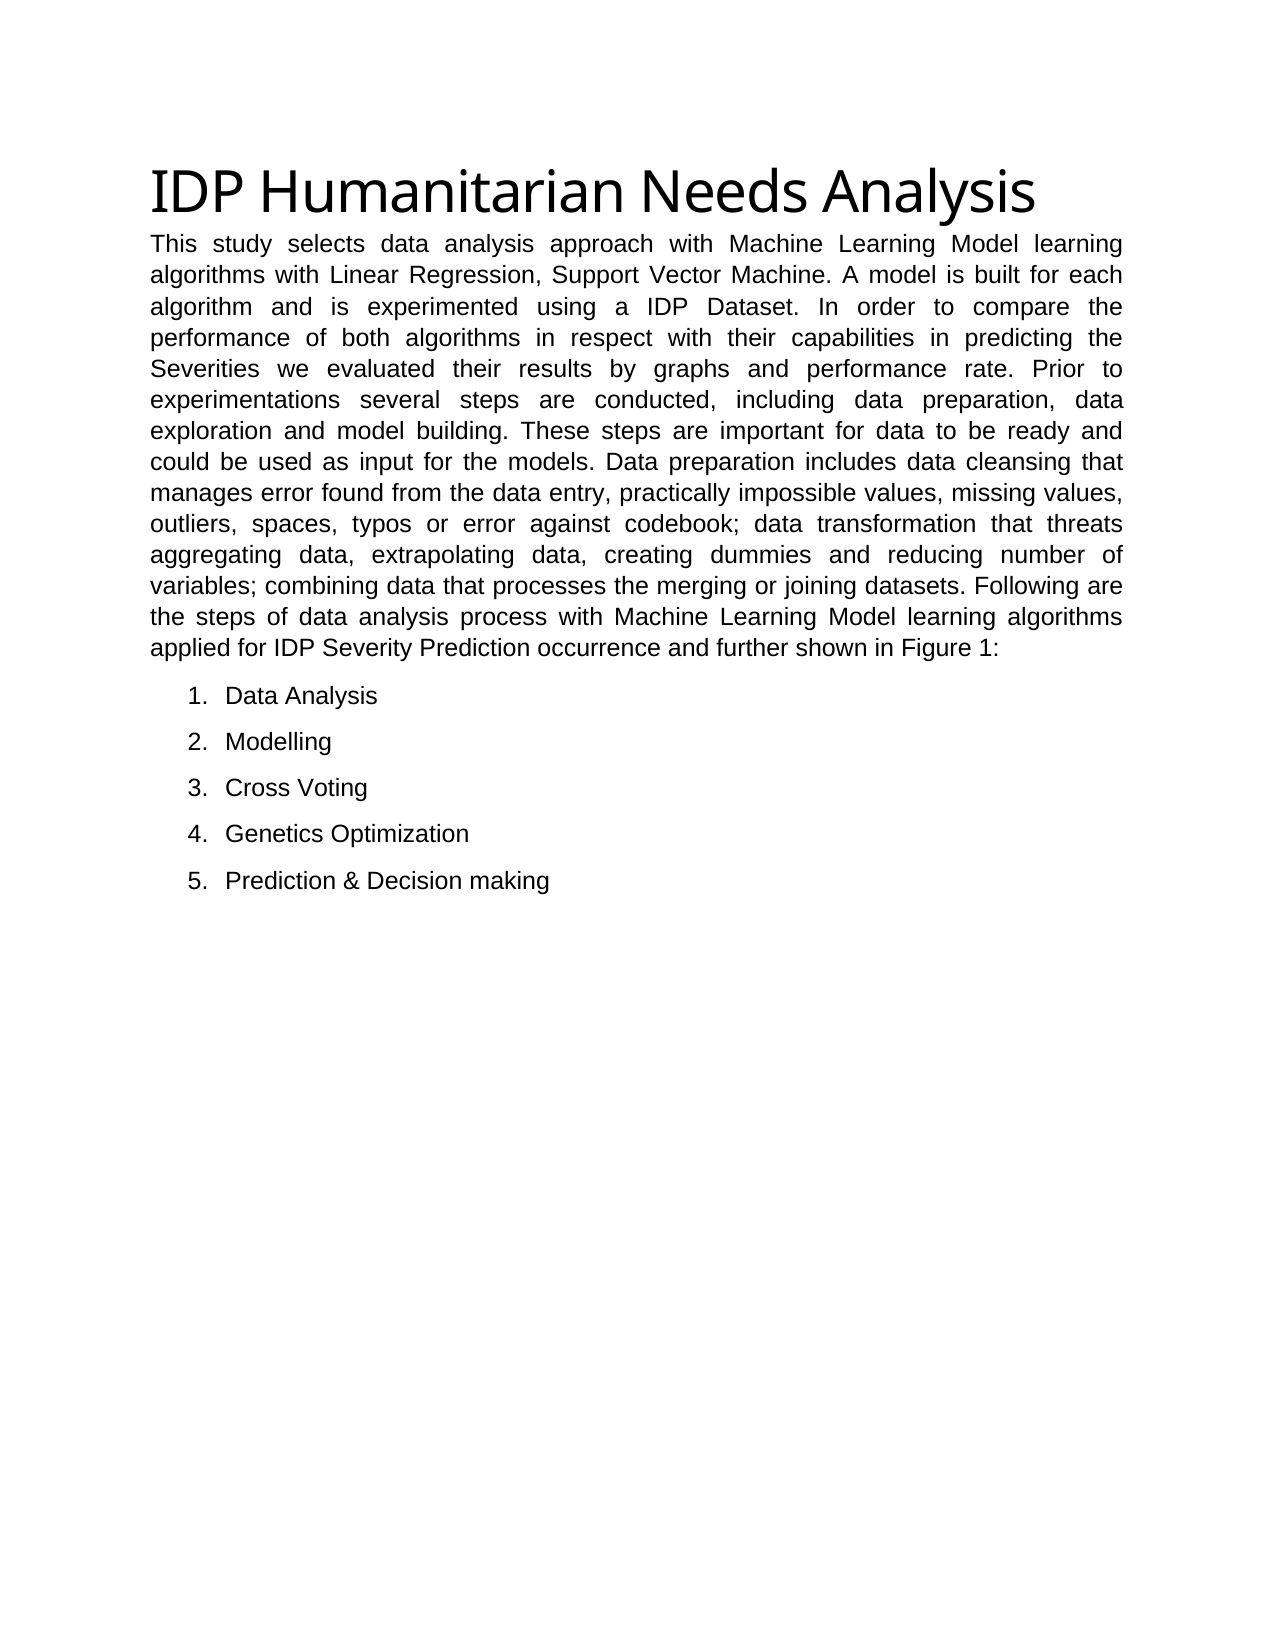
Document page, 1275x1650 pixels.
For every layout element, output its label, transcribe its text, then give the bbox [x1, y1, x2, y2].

list Modelling [187, 727, 1125, 756]
list Data Analysis [187, 681, 1125, 709]
text This study selects data analysis approach with Machine Learning Model learning algorithms with Linear Regression, Support Vector Machine. A model is built for each algorithm and is experimented using a IDP Dataset. In order to compare the performance of both algorithms in respect with their capabilities in predicting the Severities we evaluated their results by graphs and performance rate. Prior to experimentations several steps are conducted, including data preparation, data exploration and model building. These steps are important for data to be ready and could be used as input for the models. Data preparation includes data cleansing that manages error found from the data entry, practically impossible values, missing values, outliers, spaces, typos or error against codebook; data transformation that threats aggregating data, extrapolating data, creating dummies and reducing number of variables; combining data that processes the merging or joining datasets. Following are the steps of data analysis process with Machine Learning Model learning algorithms applied for IDP Severity Prediction occurrence and further shown in Figure 1: [150, 229, 1125, 662]
title IDP Humanitarian Needs Analysis [150, 150, 1125, 229]
list Cross Voting [187, 773, 1125, 802]
list Prediction & Decision making [187, 866, 1125, 894]
list Genetics Optimization [187, 819, 1125, 848]
